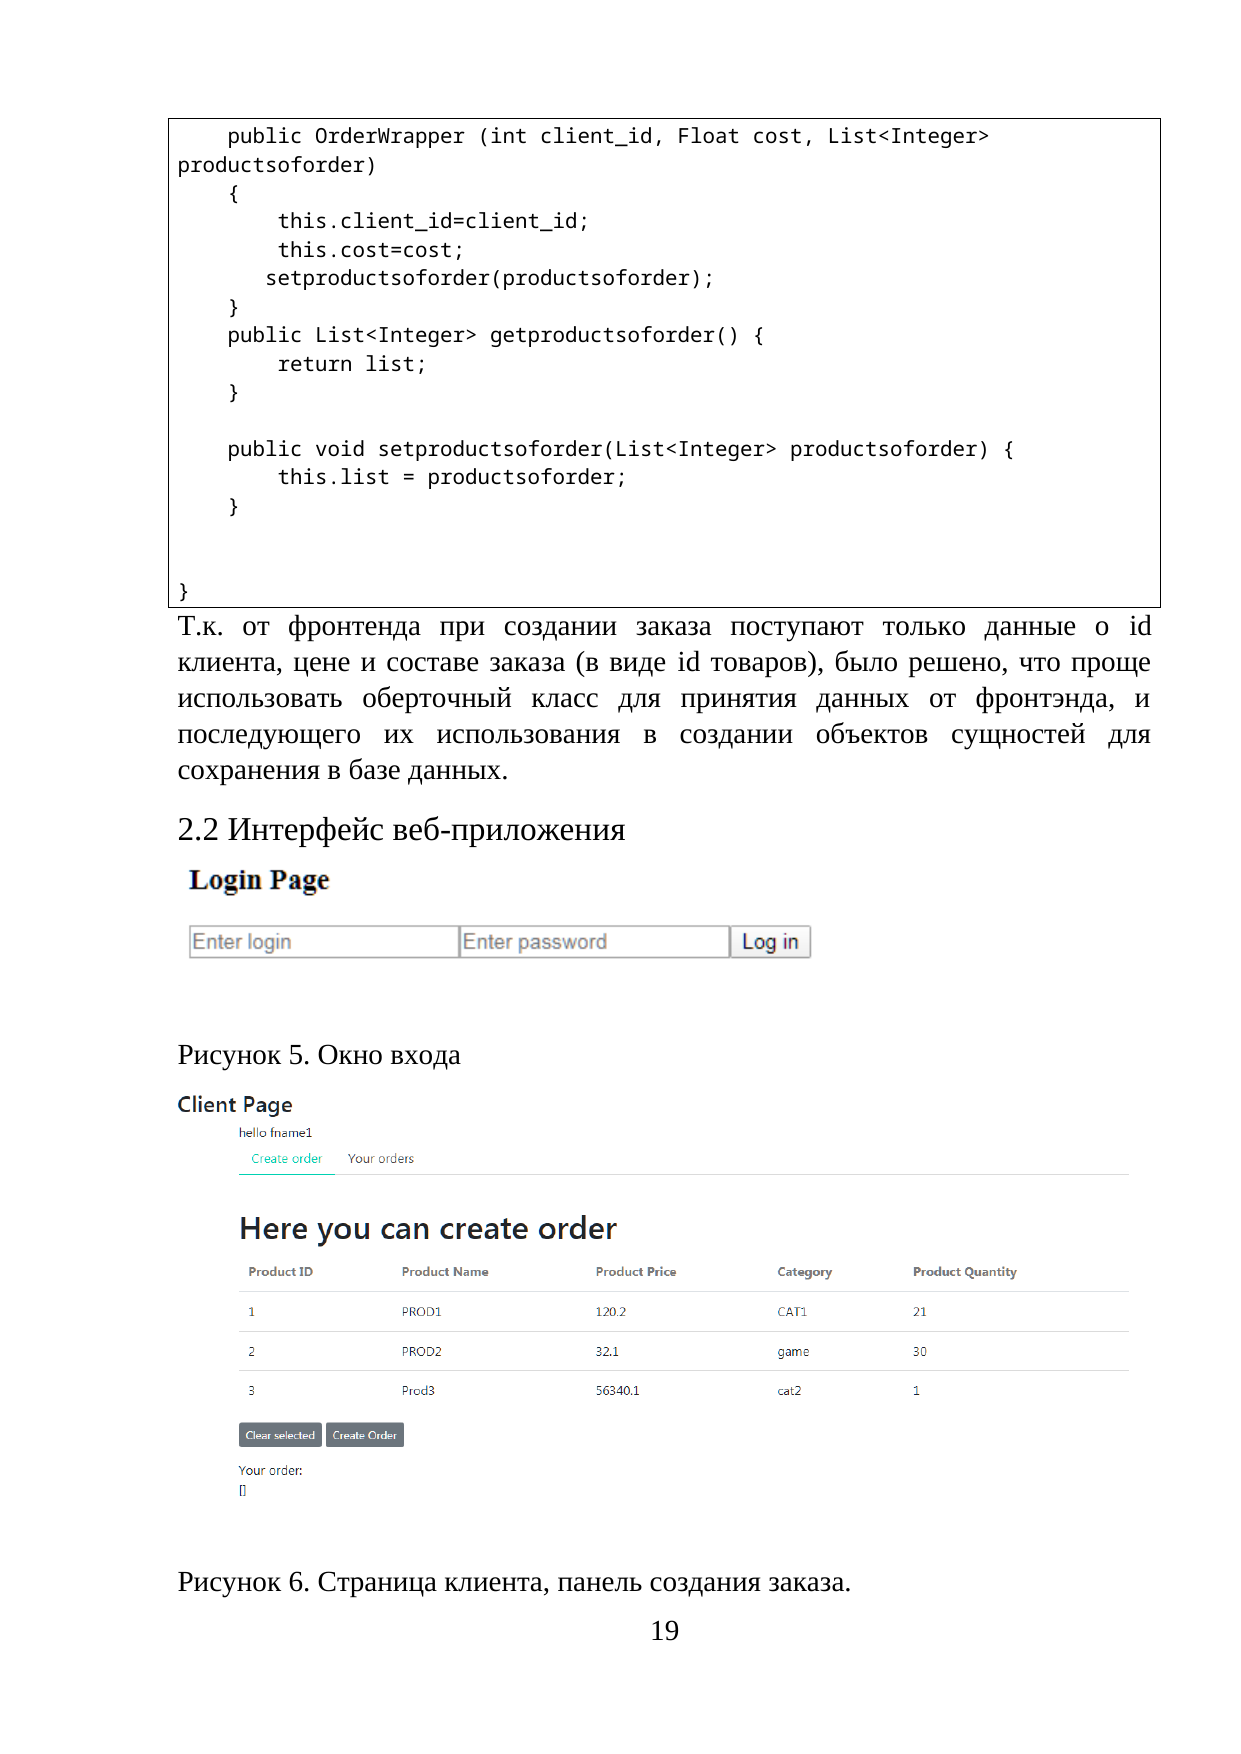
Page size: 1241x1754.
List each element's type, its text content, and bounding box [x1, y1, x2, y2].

subtitle 2.2 Интерфейс веб-приложения [177, 809, 1152, 848]
picture [177, 850, 863, 1031]
picture [177, 1091, 1152, 1557]
text Т.к. от фронтенда при создании заказа поступают только данные о id клиента, цене и составе заказа (в виде id товаров), было решено, что проще использовать оберточный класс для принятия данных от фронтэнда, и последующего их использования в создании объектов сущностей для сохранения в базе данных. [177, 608, 1152, 786]
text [169, 119, 1160, 607]
